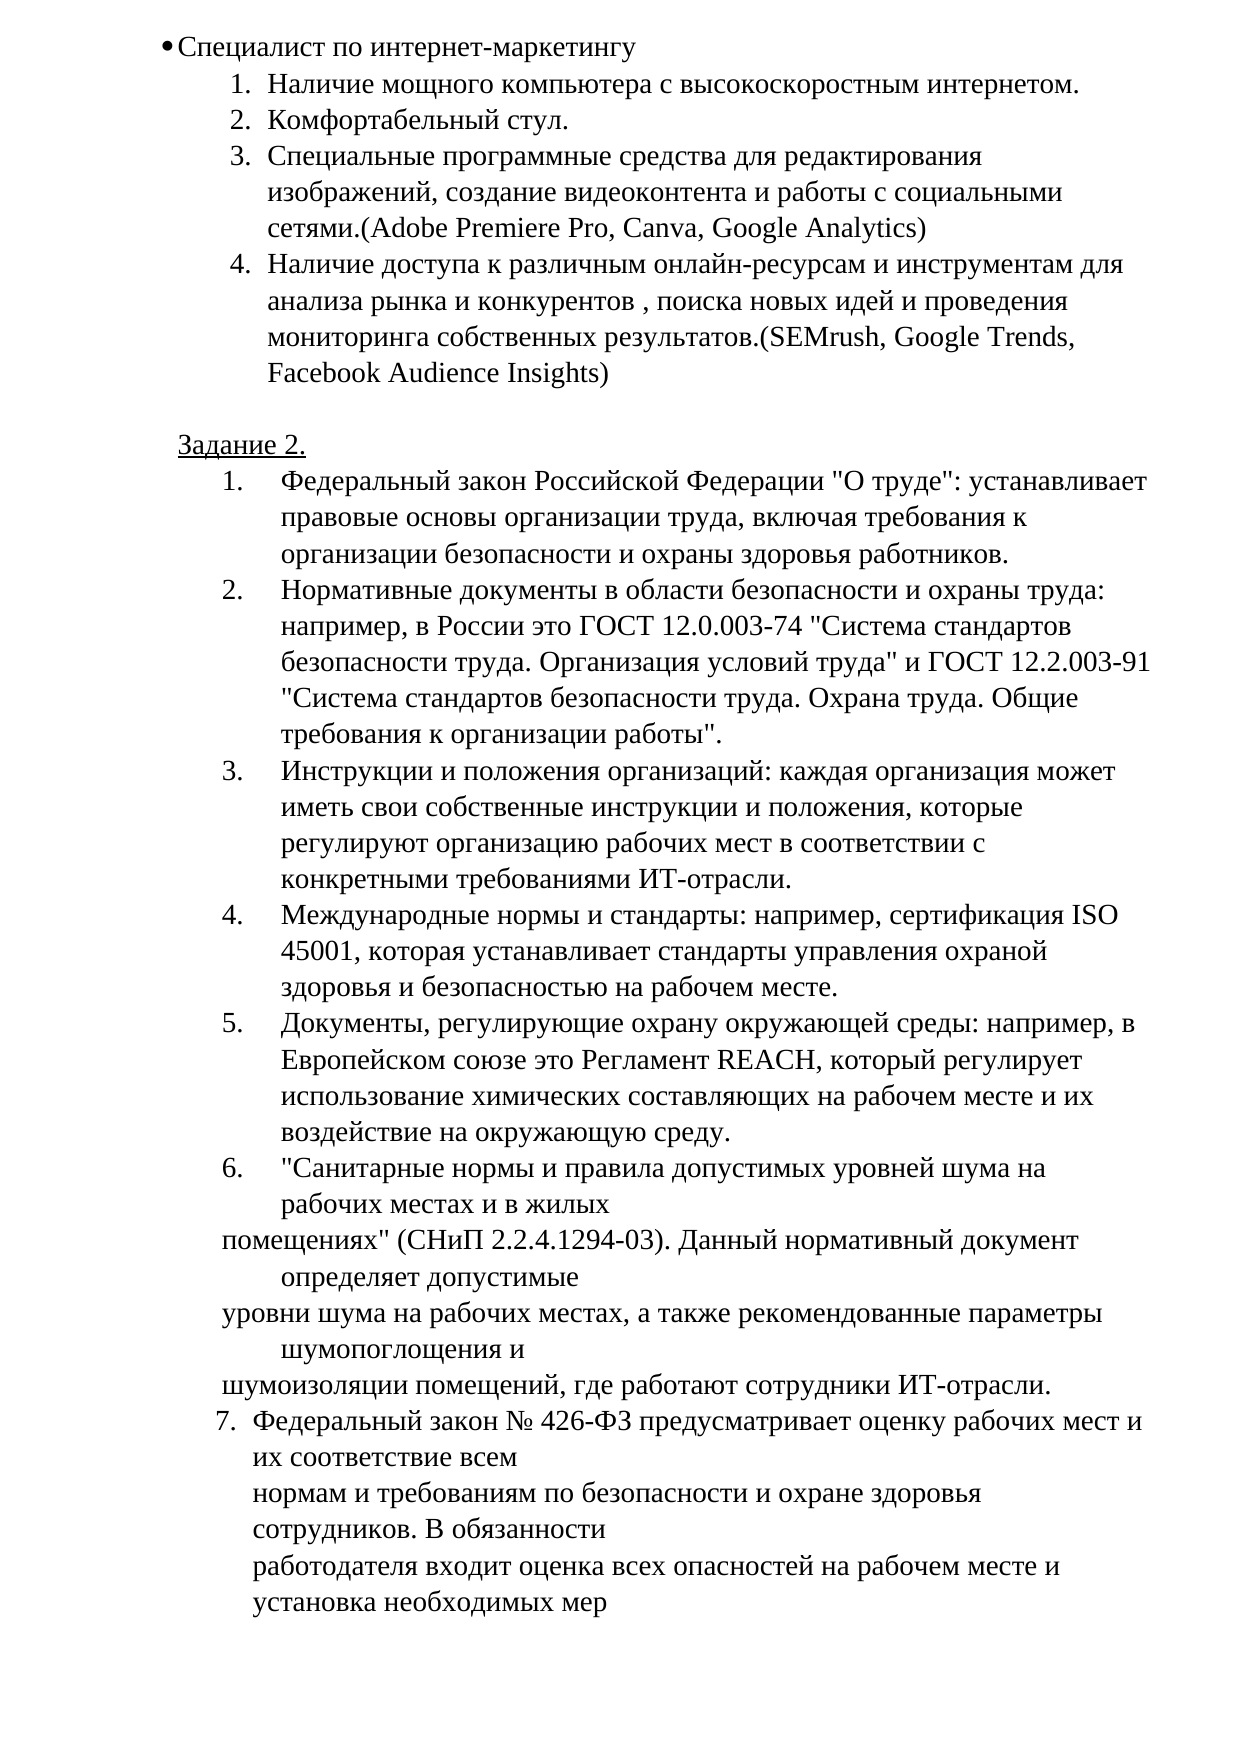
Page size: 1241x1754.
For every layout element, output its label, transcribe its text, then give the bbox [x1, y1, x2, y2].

list шумоизоляции помещений, где работают сотрудники ИТ-отрасли. [222, 1367, 1152, 1401]
list Комфортабельный стул. [229, 102, 1152, 136]
list Наличие доступа к различным онлайн-ресурсам и инструментам для анализа рынка и конкурентов , поиска новых идей и проведения мониторинга собственных результатов.(SEMrush, Google Trends, Facebook Audience Insights) [229, 247, 1152, 388]
list Специалист по интернет-маркетингу [162, 29, 1152, 63]
list Федеральный закон Российской Федерации "О труде": устанавливает правовые основы организации труда, включая требования к организации безопасности и охраны здоровья работников. [222, 463, 1152, 569]
list Документы, регулирующие охрану окружающей среды: например, в Европейском союзе это Регламент REACH, который регулирует использование химических составляющих на рабочем месте и их воздействие на окружающую среду. [222, 1006, 1152, 1148]
list Инструкции и положения организаций: каждая организация может иметь свои собственные инструкции и положения, которые регулируют организацию рабочих мест в соответствии с конкретными требованиями ИТ-отрасли. [222, 753, 1152, 894]
list "Санитарные нормы и правила допустимых уровней шума на рабочих местах и в жилых [222, 1150, 1152, 1220]
list Нормативные документы в области безопасности и охраны труда: например, в России это ГОСТ 12.0.003-74 "Система стандартов безопасности труда. Организация условий труда" и ГОСТ 12.2.003-91 "Система стандартов безопасности труда. Охрана труда. Общие требования к организации работы". [222, 572, 1152, 750]
list Задание 2. [177, 427, 1152, 461]
list Наличие мощного компьютера с высокоскоростным интернетом. [229, 66, 1152, 99]
list Международные нормы и стандарты: например, сертификация ISO 45001, которая устанавливает стандарты управления охраной здоровья и безопасностью на рабочем месте. [222, 897, 1152, 1003]
list Федеральный закон № 426-ФЗ предусматривает оценку рабочих мест и их соответствие всем [215, 1403, 1152, 1473]
list помещениях" (СНиП 2.2.4.1294-03). Данный нормативный документ определяет допустимые [222, 1222, 1152, 1292]
list Специальные программные средства для редактирования изображений, создание видеоконтента и работы с социальными сетями.(Adobe Premiere Pro, Canva, Google Analytics) [229, 138, 1152, 244]
list работодателя входит оценка всех опасностей на рабочем месте и установка необходимых мер [252, 1548, 1152, 1617]
list уровни шума на рабочих местах, а также рекомендованные параметры шумопоглощения и [222, 1295, 1152, 1364]
list нормам и требованиям по безопасности и охране здоровья сотрудников. В обязанности [252, 1476, 1152, 1545]
